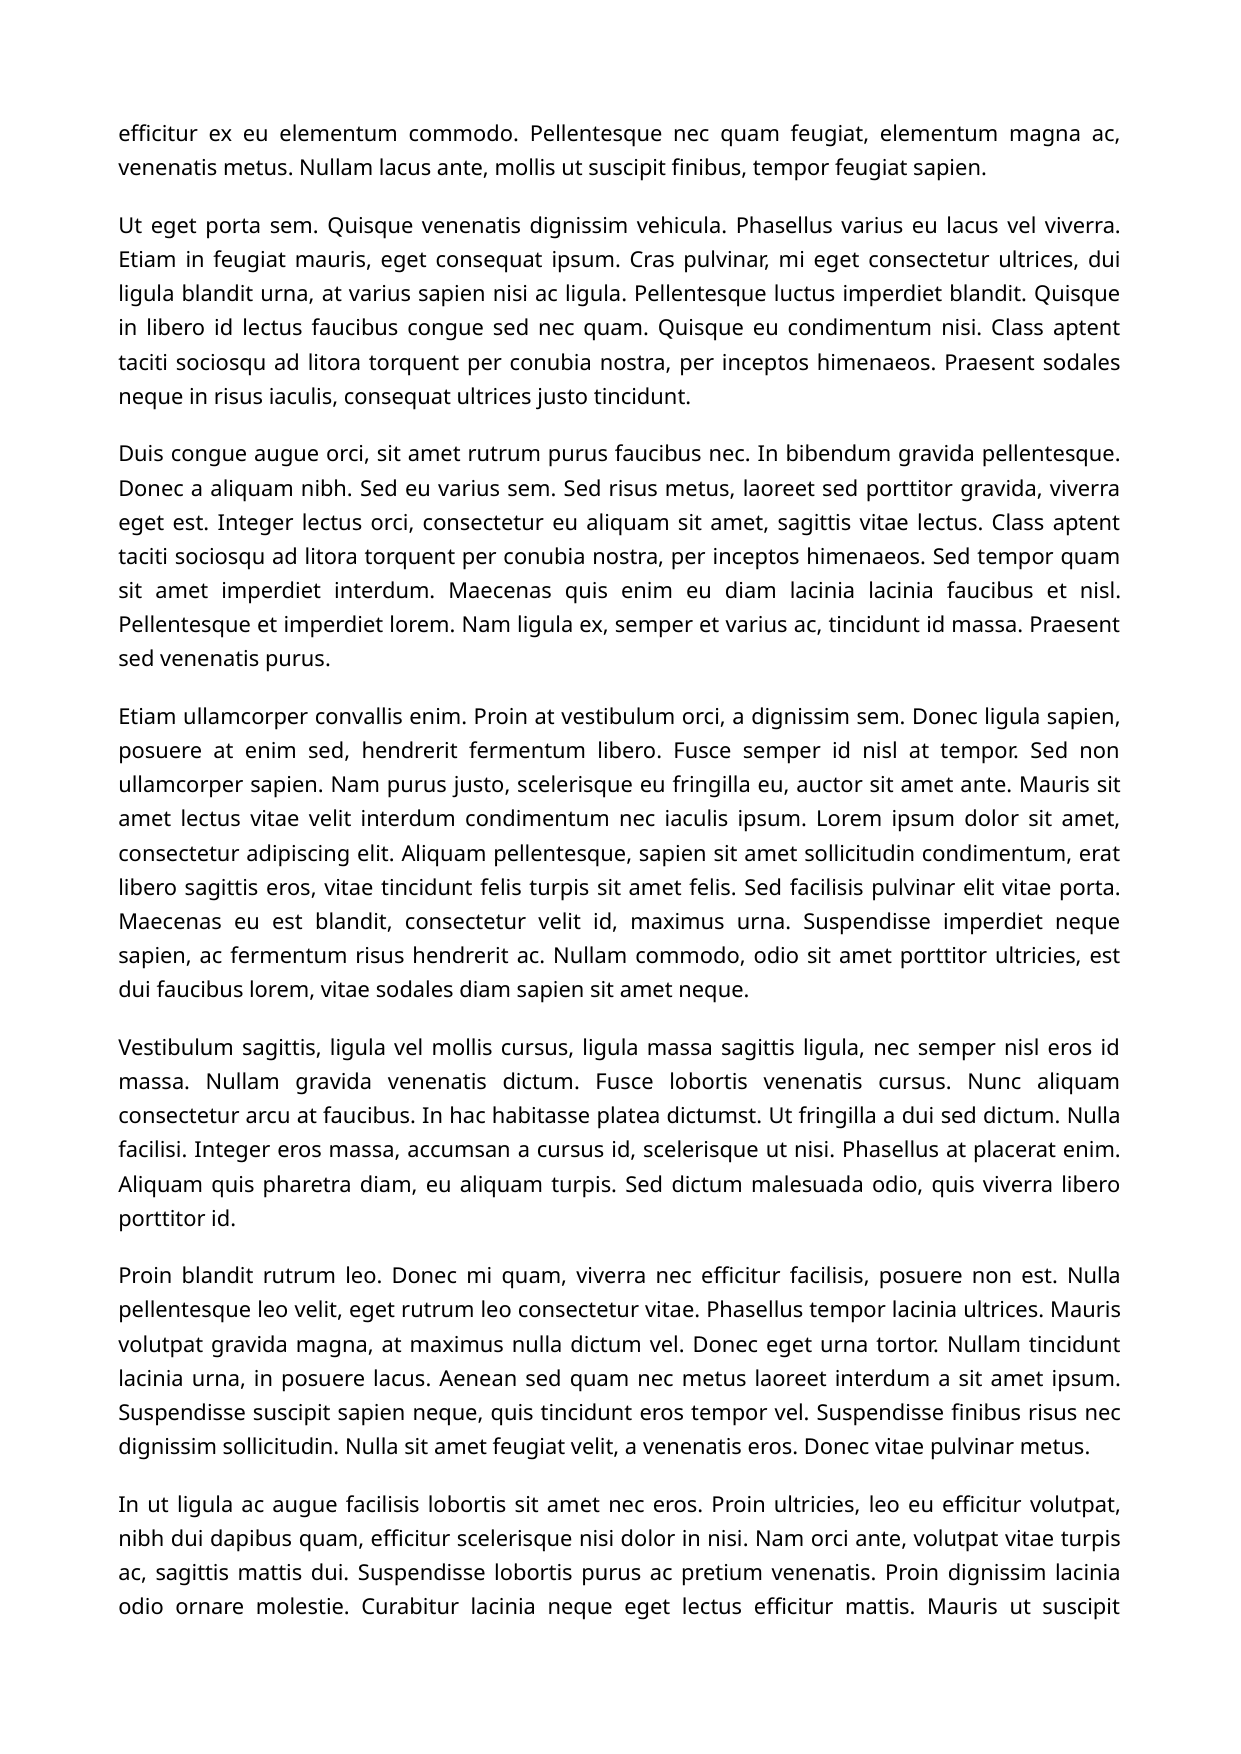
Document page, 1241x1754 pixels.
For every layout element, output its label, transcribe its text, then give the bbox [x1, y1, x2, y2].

text Ut eget porta sem. Quisque venenatis dignissim vehicula. Phasellus varius eu lacus vel viverra. Etiam in feugiat mauris, eget consequat ipsum. Cras pulvinar, mi eget consectetur ultrices, dui ligula blandit urna, at varius sapien nisi ac ligula. Pellentesque luctus imperdiet blandit. Quisque in libero id lectus faucibus congue sed nec quam. Quisque eu condimentum nisi. Class aptent taciti sociosqu ad litora torquent per conubia nostra, per inceptos himenaeos. Praesent sodales neque in risus iaculis, consequat ultrices justo tincidunt. [118, 210, 1122, 411]
text Duis congue augue orci, sit amet rutrum purus faucibus nec. In bibendum gravida pellentesque. Donec a aliquam nibh. Sed eu varius sem. Sed risus metus, laoreet sed porttitor gravida, viverra eget est. Integer lectus orci, consectetur eu aliquam sit amet, sagittis vitae lectus. Class aptent taciti sociosqu ad litora torquent per conubia nostra, per inceptos himenaeos. Sed tempor quam sit amet imperdiet interdum. Maecenas quis enim eu diam lacinia lacinia faucibus et nisl. Pellentesque et imperdiet lorem. Nam ligula ex, semper et varius ac, tincidunt id massa. Praesent sed venenatis purus. [118, 438, 1122, 673]
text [118, 118, 1122, 182]
text Vestibulum sagittis, ligula vel mollis cursus, ligula massa sagittis ligula, nec semper nisl eros id massa. Nullam gravida venenatis dictum. Fusce lobortis venenatis cursus. Nunc aliquam consectetur arcu at faucibus. In hac habitasse platea dictumst. Ut fringilla a dui sed dictum. Nulla facilisi. Integer eros massa, accumsan a cursus id, scelerisque ut nisi. Phasellus at placerat enim. Aliquam quis pharetra diam, eu aliquam turpis. Sed dictum malesuada odio, quis viverra libero porttitor id. [118, 1032, 1122, 1232]
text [118, 1489, 1122, 1621]
text Etiam ullamcorper convallis enim. Proin at vestibulum orci, a dignissim sem. Donec ligula sapien, posuere at enim sed, hendrerit fermentum libero. Fusce semper id nisl at tempor. Sed non ullamcorper sapien. Nam purus justo, scelerisque eu fringilla eu, auctor sit amet ante. Mauris sit amet lectus vitae velit interdum condimentum nec iaculis ipsum. Lorem ipsum dolor sit amet, consectetur adipiscing elit. Aliquam pellentesque, sapien sit amet sollicitudin condimentum, erat libero sagittis eros, vitae tincidunt felis turpis sit amet felis. Sed facilisis pulvinar elit vitae porta. Maecenas eu est blandit, consectetur velit id, maximus urna. Suspendisse imperdiet neque sapien, ac fermentum risus hendrerit ac. Nullam commodo, odio sit amet porttitor ultricies, est dui faucibus lorem, vitae sodales diam sapien sit amet neque. [118, 701, 1122, 1004]
text Proin blandit rutrum leo. Donec mi quam, viverra nec efficitur facilisis, posuere non est. Nulla pellentesque leo velit, eget rutrum leo consectetur vitae. Phasellus tempor lacinia ultrices. Mauris volutpat gravida magna, at maximus nulla dictum vel. Donec eget urna tortor. Nullam tincidunt lacinia urna, in posuere lacus. Aenean sed quam nec metus laoreet interdum a sit amet ipsum. Suspendisse suscipit sapien neque, quis tincidunt eros tempor vel. Suspendisse finibus risus nec dignissim sollicitudin. Nulla sit amet feugiat velit, a venenatis eros. Donec vitae pulvinar metus. [118, 1260, 1122, 1461]
